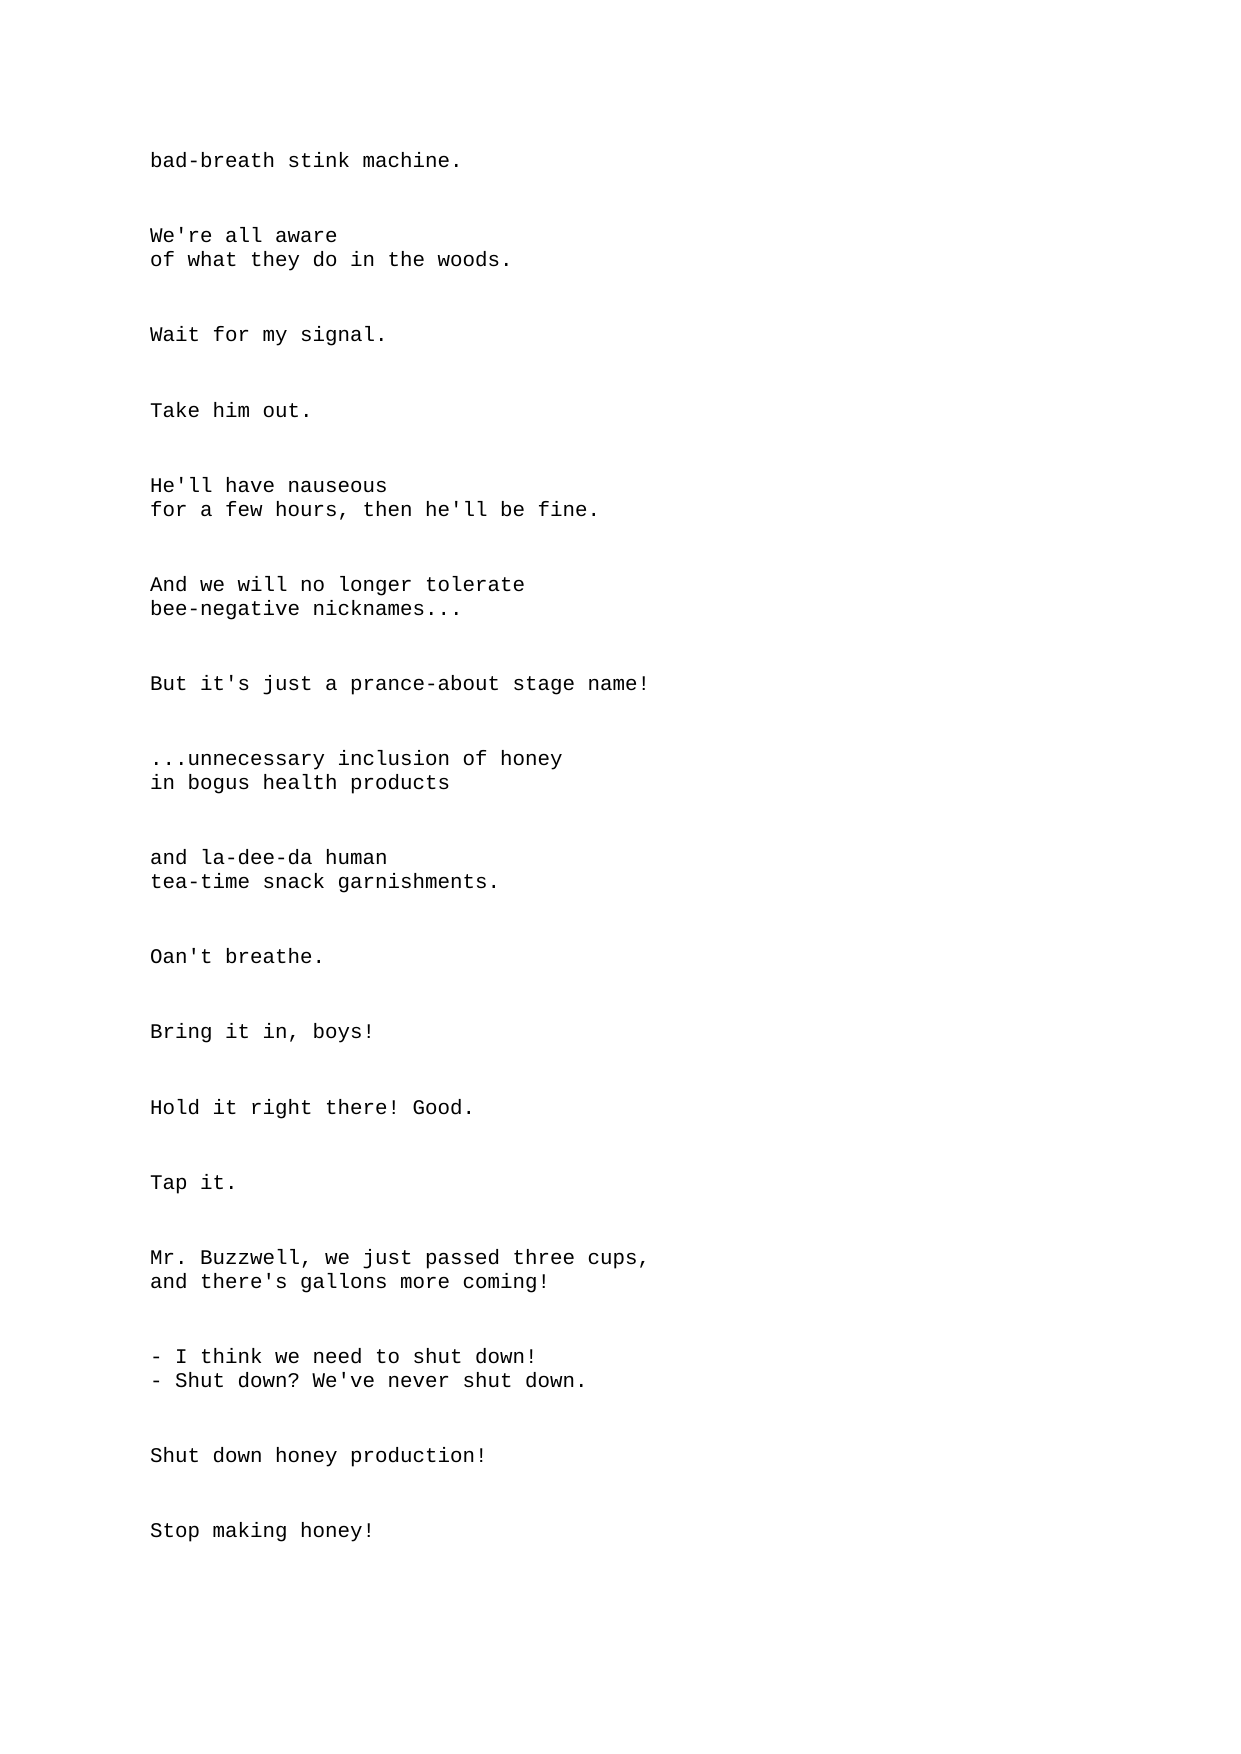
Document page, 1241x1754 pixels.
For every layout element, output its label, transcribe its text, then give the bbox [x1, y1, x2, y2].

text - I think we need to shut down! [150, 1346, 1090, 1370]
text He'll have nauseous [150, 475, 1090, 498]
text Tap it. [150, 1172, 1090, 1196]
text Mr. Buzzwell, we just passed three cups, [150, 1247, 1090, 1271]
text And we will no longer tolerate [150, 574, 1090, 597]
text bad-breath stink machine. [150, 150, 1090, 174]
text We're all aware [150, 225, 1090, 249]
text of what they do in the woods. [150, 249, 1090, 273]
text Shut down honey production! [150, 1445, 1090, 1469]
text bee-negative nicknames... [150, 597, 1090, 621]
text Bring it in, boys! [150, 1021, 1090, 1045]
text for a few hours, then he'll be fine. [150, 498, 1090, 522]
text Take him out. [150, 399, 1090, 423]
text Oan't breathe. [150, 946, 1090, 970]
text and la-dee-da human [150, 847, 1090, 871]
text tea-time snack garnishments. [150, 871, 1090, 894]
text - Shut down? We've never shut down. [150, 1370, 1090, 1393]
text Hold it right there! Good. [150, 1097, 1090, 1120]
text ...unnecessary inclusion of honey [150, 748, 1090, 772]
text Wait for my signal. [150, 324, 1090, 348]
text and there's gallons more coming! [150, 1271, 1090, 1294]
text But it's just a prance-about stage name! [150, 673, 1090, 696]
text Stop making honey! [150, 1521, 1090, 1544]
text in bogus health products [150, 772, 1090, 795]
